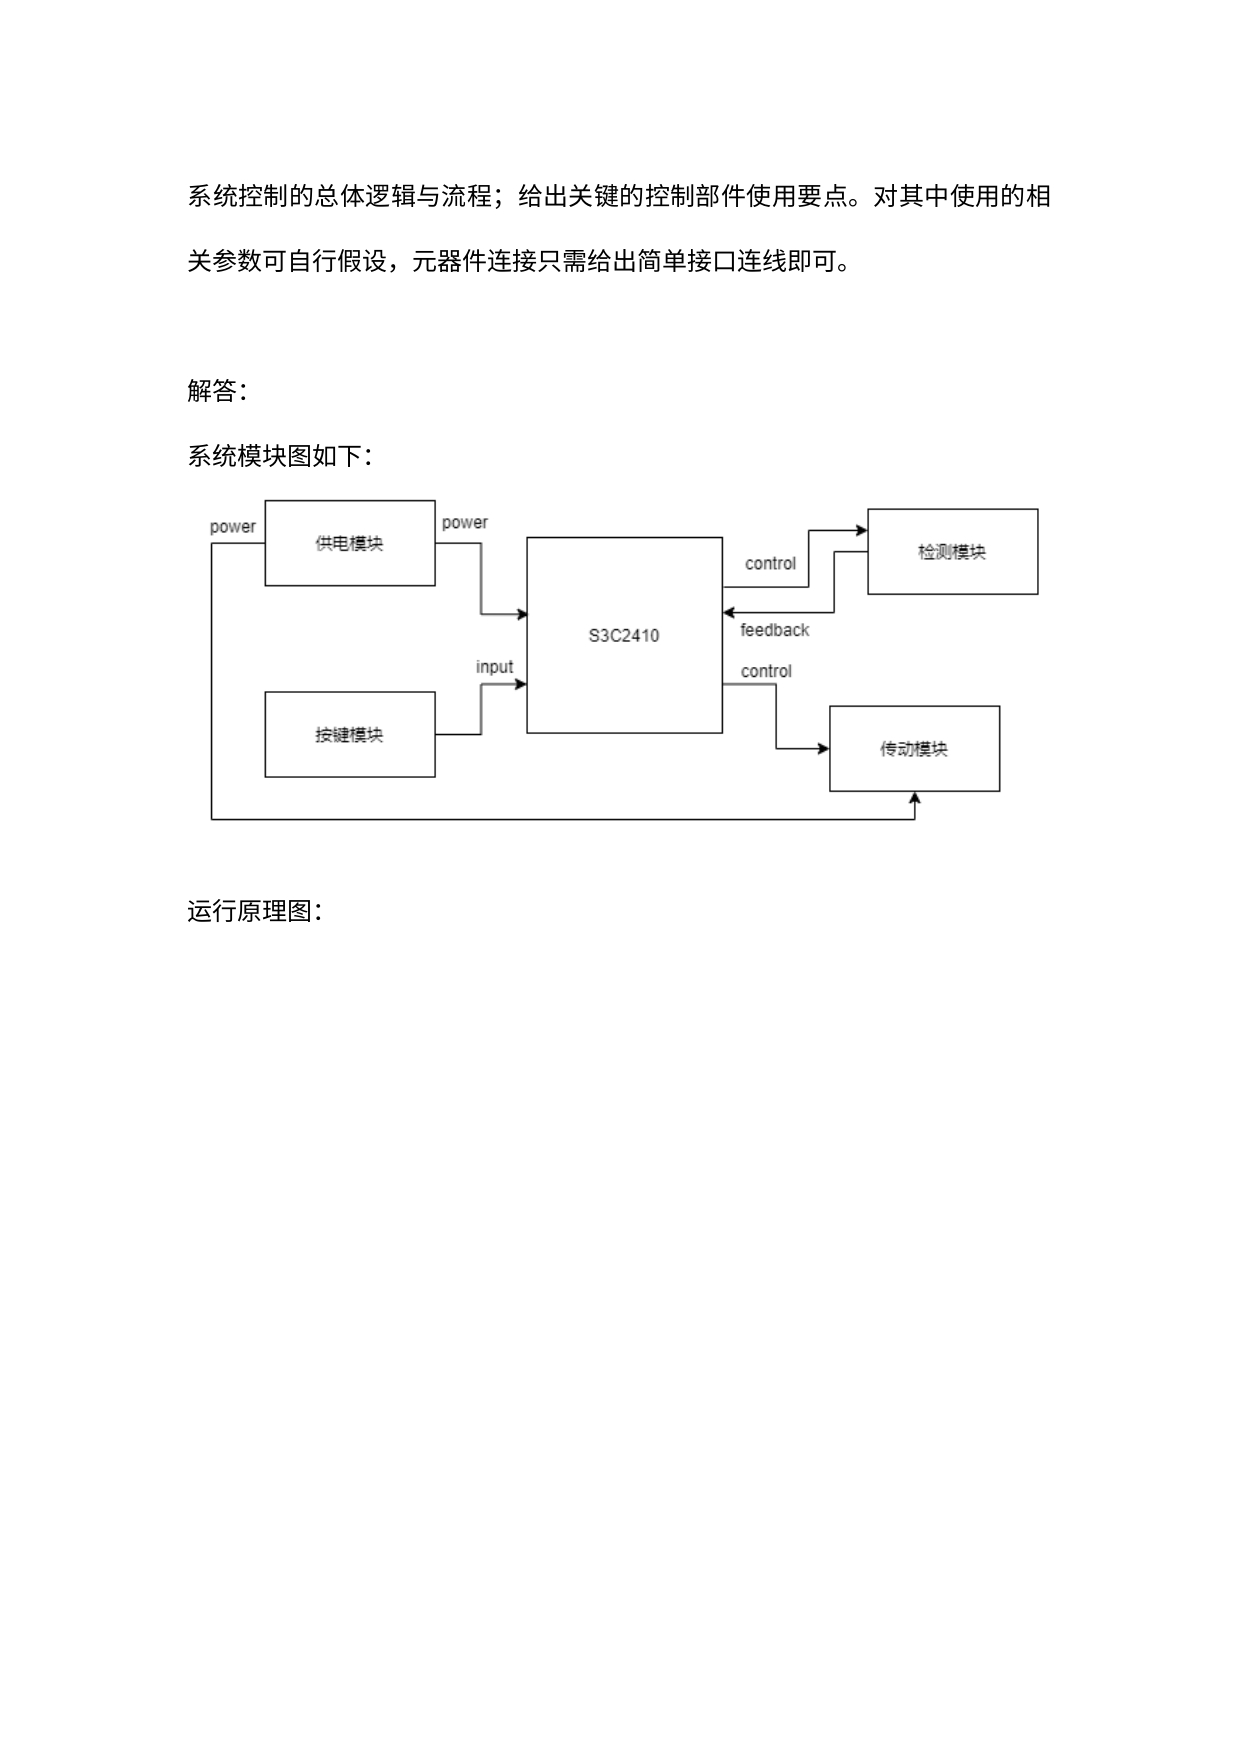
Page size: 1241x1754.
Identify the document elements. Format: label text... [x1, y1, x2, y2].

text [187, 162, 1053, 292]
text 系统模块图如下： [187, 422, 1053, 487]
text 解答： [187, 357, 1053, 422]
text 运行原理图： [187, 877, 1053, 942]
picture [187, 487, 1053, 846]
